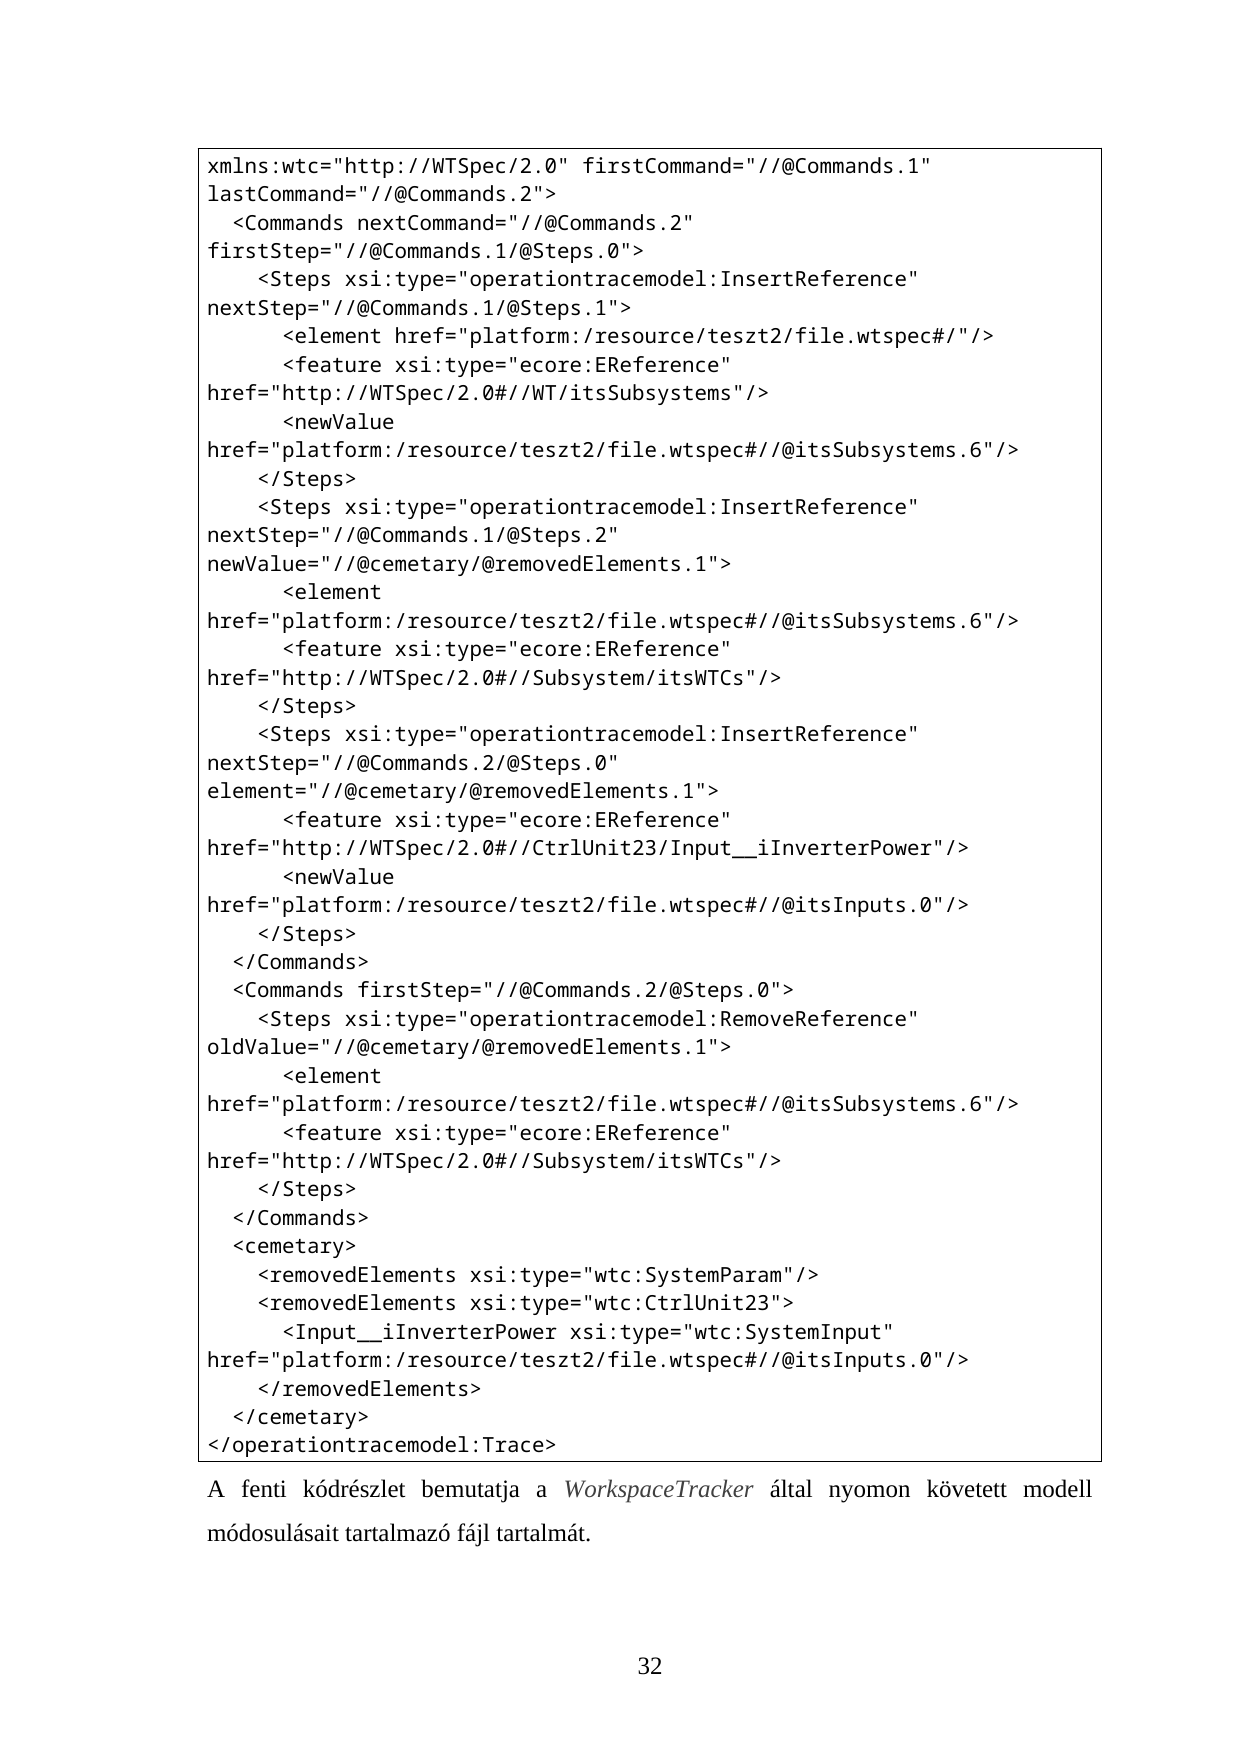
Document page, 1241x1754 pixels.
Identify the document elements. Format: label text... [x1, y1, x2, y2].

text </Steps> [207, 464, 1092, 492]
text <Steps xsi:type="operationtracemodel:InsertReference" nextStep="//@Commands.2/@Steps.0" element="//@cemetary/@removedElements.1"> [207, 719, 1092, 805]
text <feature xsi:type="ecore:EReference" href="http://WTSpec/2.0#//Subsystem/itsWTCs"/> [207, 634, 1092, 691]
text </Commands> [207, 1203, 1092, 1231]
text <Commands nextCommand="//@Commands.2" firstStep="//@Commands.1/@Steps.0"> [207, 208, 1092, 264]
text <Steps xsi:type="operationtracemodel:InsertReference" nextStep="//@Commands.1/@Steps.2" newValue="//@cemetary/@removedElements.1"> [207, 492, 1092, 577]
text <removedElements xsi:type="wtc:SystemParam"/> [207, 1260, 1092, 1288]
text <newValue href="platform:/resource/teszt2/file.wtspec#//@itsSubsystems.6"/> [207, 407, 1092, 464]
text A fenti kódrészlet bemutatja a WorkspaceTracker által nyomon követett modell módosulásait tartalmazó fájl tartalmát. [207, 1474, 1092, 1546]
text <element href="platform:/resource/teszt2/file.wtspec#//@itsSubsystems.6"/> [207, 577, 1092, 634]
text <Commands firstStep="//@Commands.2/@Steps.0"> [207, 976, 1092, 1004]
text <feature xsi:type="ecore:EReference" href="http://WTSpec/2.0#//Subsystem/itsWTCs"/> [207, 1118, 1092, 1174]
text <Steps xsi:type="operationtracemodel:RemoveReference" oldValue="//@cemetary/@removedElements.1"> [207, 1004, 1092, 1061]
text </operationtracemodel:Trace> [199, 1427, 1101, 1461]
text <feature xsi:type="ecore:EReference" href="http://WTSpec/2.0#//WT/itsSubsystems"/> [207, 350, 1092, 407]
text <newValue href="platform:/resource/teszt2/file.wtspec#//@itsInputs.0"/> [207, 862, 1092, 919]
text <removedElements xsi:type="wtc:CtrlUnit23"> [207, 1288, 1092, 1317]
text <feature xsi:type="ecore:EReference" href="http://WTSpec/2.0#//CtrlUnit23/Input__iInverterPower"/> [207, 805, 1092, 862]
text </cemetary> [207, 1402, 1092, 1427]
text <Input__iInverterPower xsi:type="wtc:SystemInput" href="platform:/resource/teszt2/file.wtspec#//@itsInputs.0"/> [207, 1317, 1092, 1374]
text </Steps> [207, 691, 1092, 719]
text <element href="platform:/resource/teszt2/file.wtspec#/"/> [207, 321, 1092, 350]
text </Steps> [207, 1174, 1092, 1203]
text <Steps xsi:type="operationtracemodel:InsertReference" nextStep="//@Commands.1/@Steps.1"> [207, 264, 1092, 321]
text </removedElements> [207, 1374, 1092, 1402]
text <element href="platform:/resource/teszt2/file.wtspec#//@itsSubsystems.6"/> [207, 1061, 1092, 1118]
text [199, 149, 1101, 208]
text <cemetary> [207, 1231, 1092, 1260]
text </Commands> [207, 947, 1092, 976]
text </Steps> [207, 919, 1092, 947]
